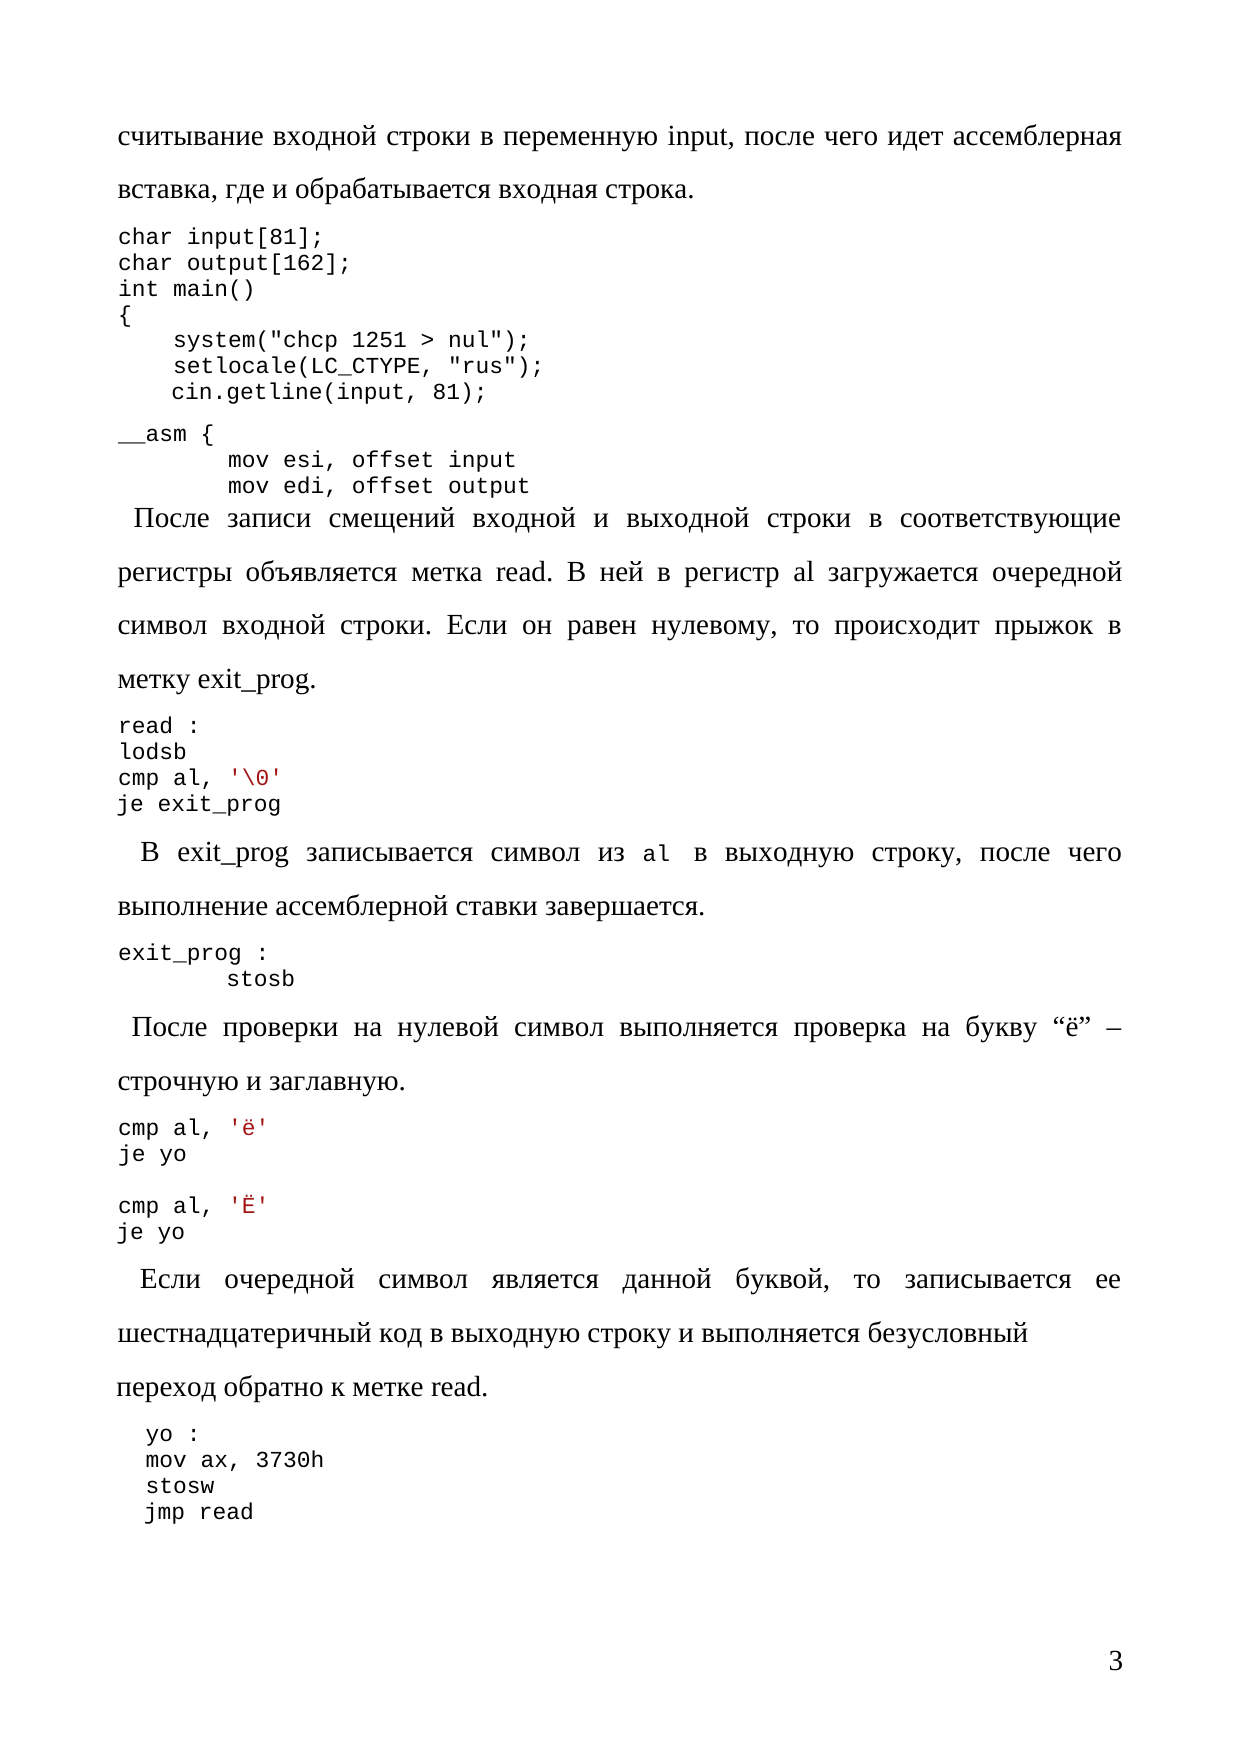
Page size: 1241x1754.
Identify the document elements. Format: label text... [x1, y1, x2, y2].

text char output[162]; [118, 251, 1122, 277]
text lodsb [118, 741, 1122, 766]
text int main() [118, 277, 1122, 303]
text stosw [118, 1474, 1122, 1500]
text cmp al, 'ё' [118, 1116, 1122, 1142]
text stosb [116, 968, 1122, 994]
text system("chcp 1251 > nul"); [118, 329, 1122, 355]
text mov edi, offset output [118, 474, 1122, 500]
text mov esi, offset input [118, 448, 1122, 474]
text exit_prog : [118, 942, 1122, 968]
text { [118, 303, 1122, 329]
text cmp al, 'Ё' [118, 1194, 1122, 1220]
text переход обратно к метке read. [116, 1369, 1122, 1402]
text После проверки на нулевой символ выполняется проверка на букву “ё” – строчную и заглавную. [116, 1009, 1122, 1096]
text После записи смещений входной и выходной строки в соответствующие регистры объявляется метка read. В ней в регистр al загружается очередной символ входной строки. Если он равен нулевому, то происходит прыжок в метку exit_prog. [116, 500, 1122, 694]
text __asm { [118, 422, 1122, 448]
text yo : [118, 1423, 1122, 1448]
text je yo [116, 1220, 1122, 1246]
text jmp read [116, 1500, 1122, 1526]
text read : [118, 714, 1122, 741]
text je exit_prog [116, 792, 1122, 818]
text je yo [118, 1142, 1122, 1168]
text char input[81]; [118, 225, 1122, 251]
text setlocale(LC_CTYPE, "rus"); [118, 355, 1122, 381]
text cmp al, '\0' [118, 766, 1122, 792]
text mov ax, 3730h [118, 1448, 1122, 1474]
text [116, 118, 1122, 205]
text cin.getline(input, 81); [116, 381, 1122, 407]
text Если очередной символ является данной буквой, то записывается ее шестнадцатеричный код в выходную строку и выполняется безусловный [116, 1262, 1122, 1349]
text В exit_prog записывается символ из al в выходную строку, после чего выполнение ассемблерной ставки завершается. [116, 834, 1122, 922]
